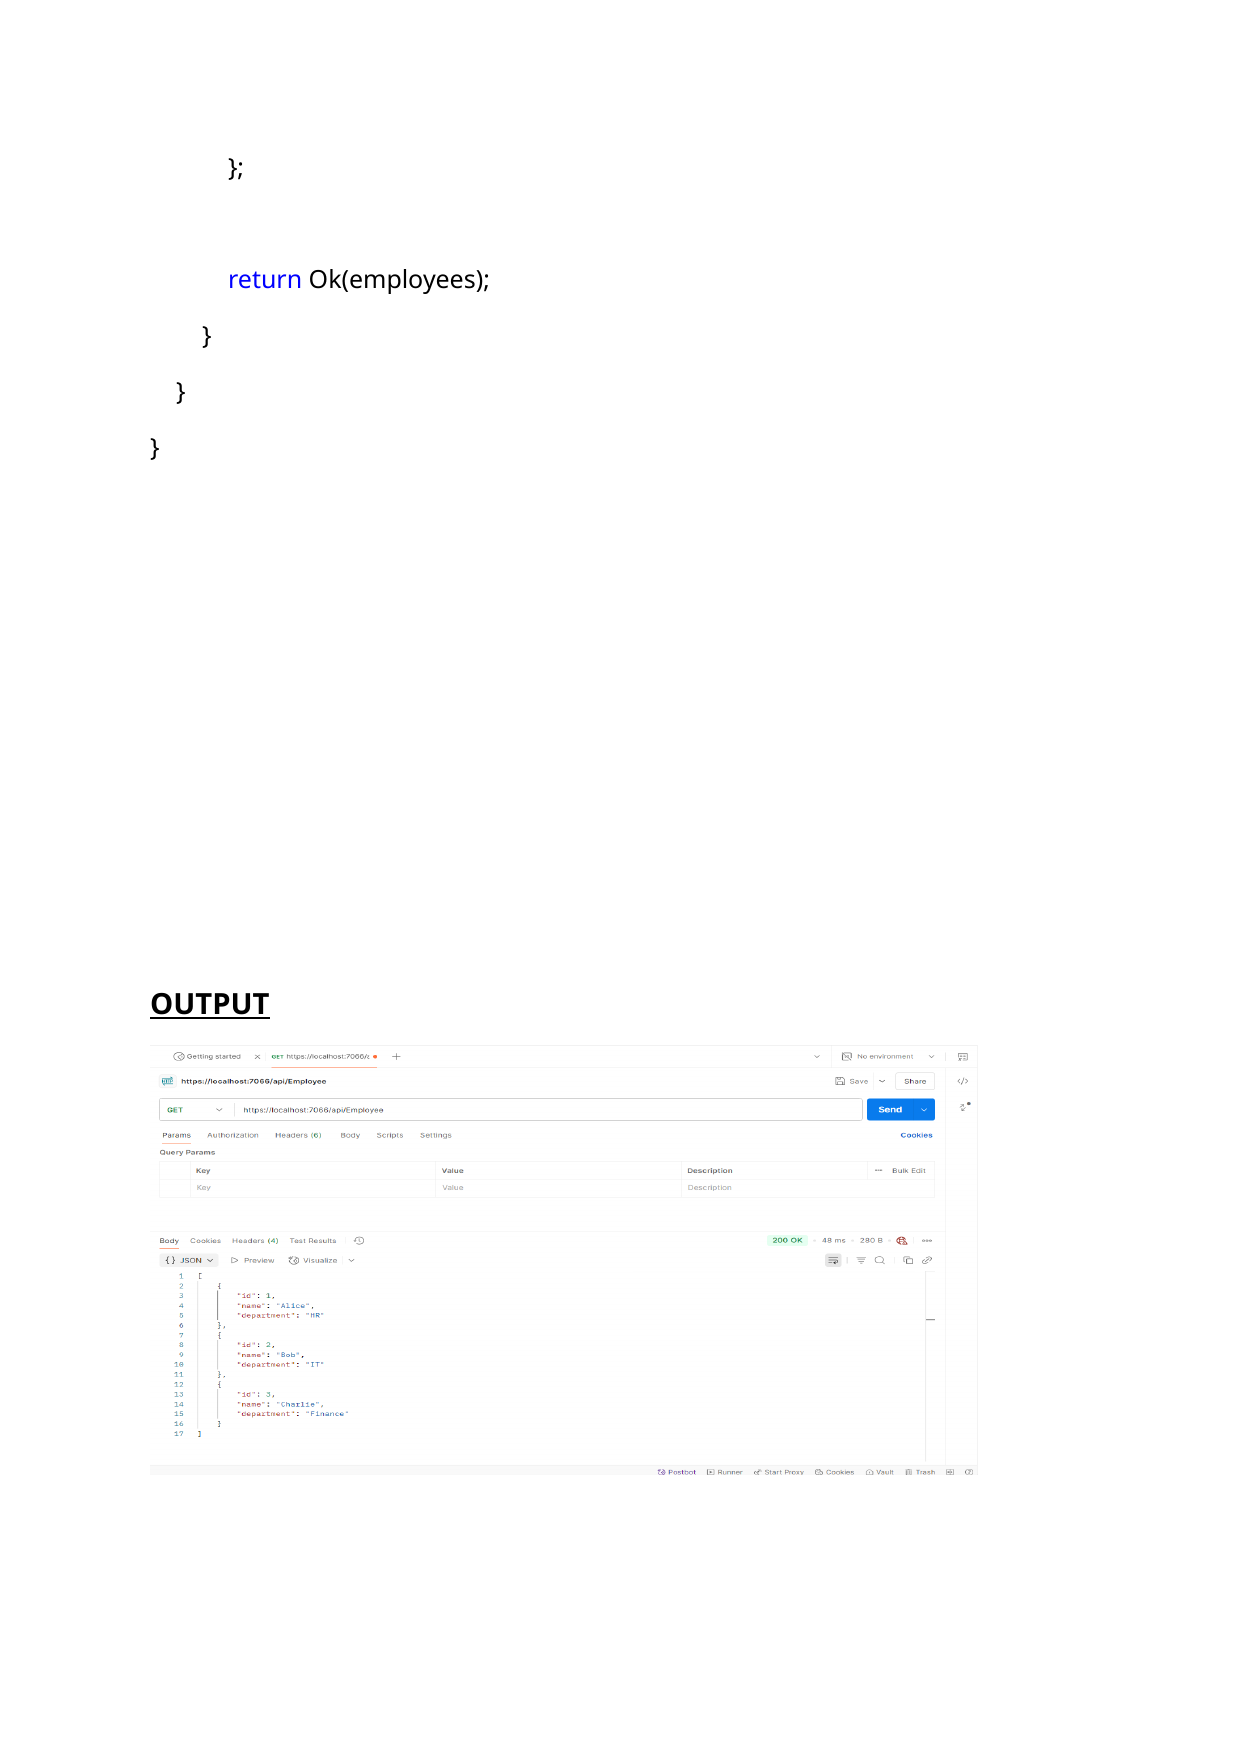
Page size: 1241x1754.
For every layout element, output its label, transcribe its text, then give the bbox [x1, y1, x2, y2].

text } [150, 317, 1090, 352]
picture [150, 1045, 978, 1475]
text OUTPUT [150, 983, 1090, 1023]
text }; [150, 150, 1090, 184]
text return Ok(employees); [150, 262, 1090, 296]
text } [150, 429, 1090, 463]
text } [150, 373, 1090, 407]
